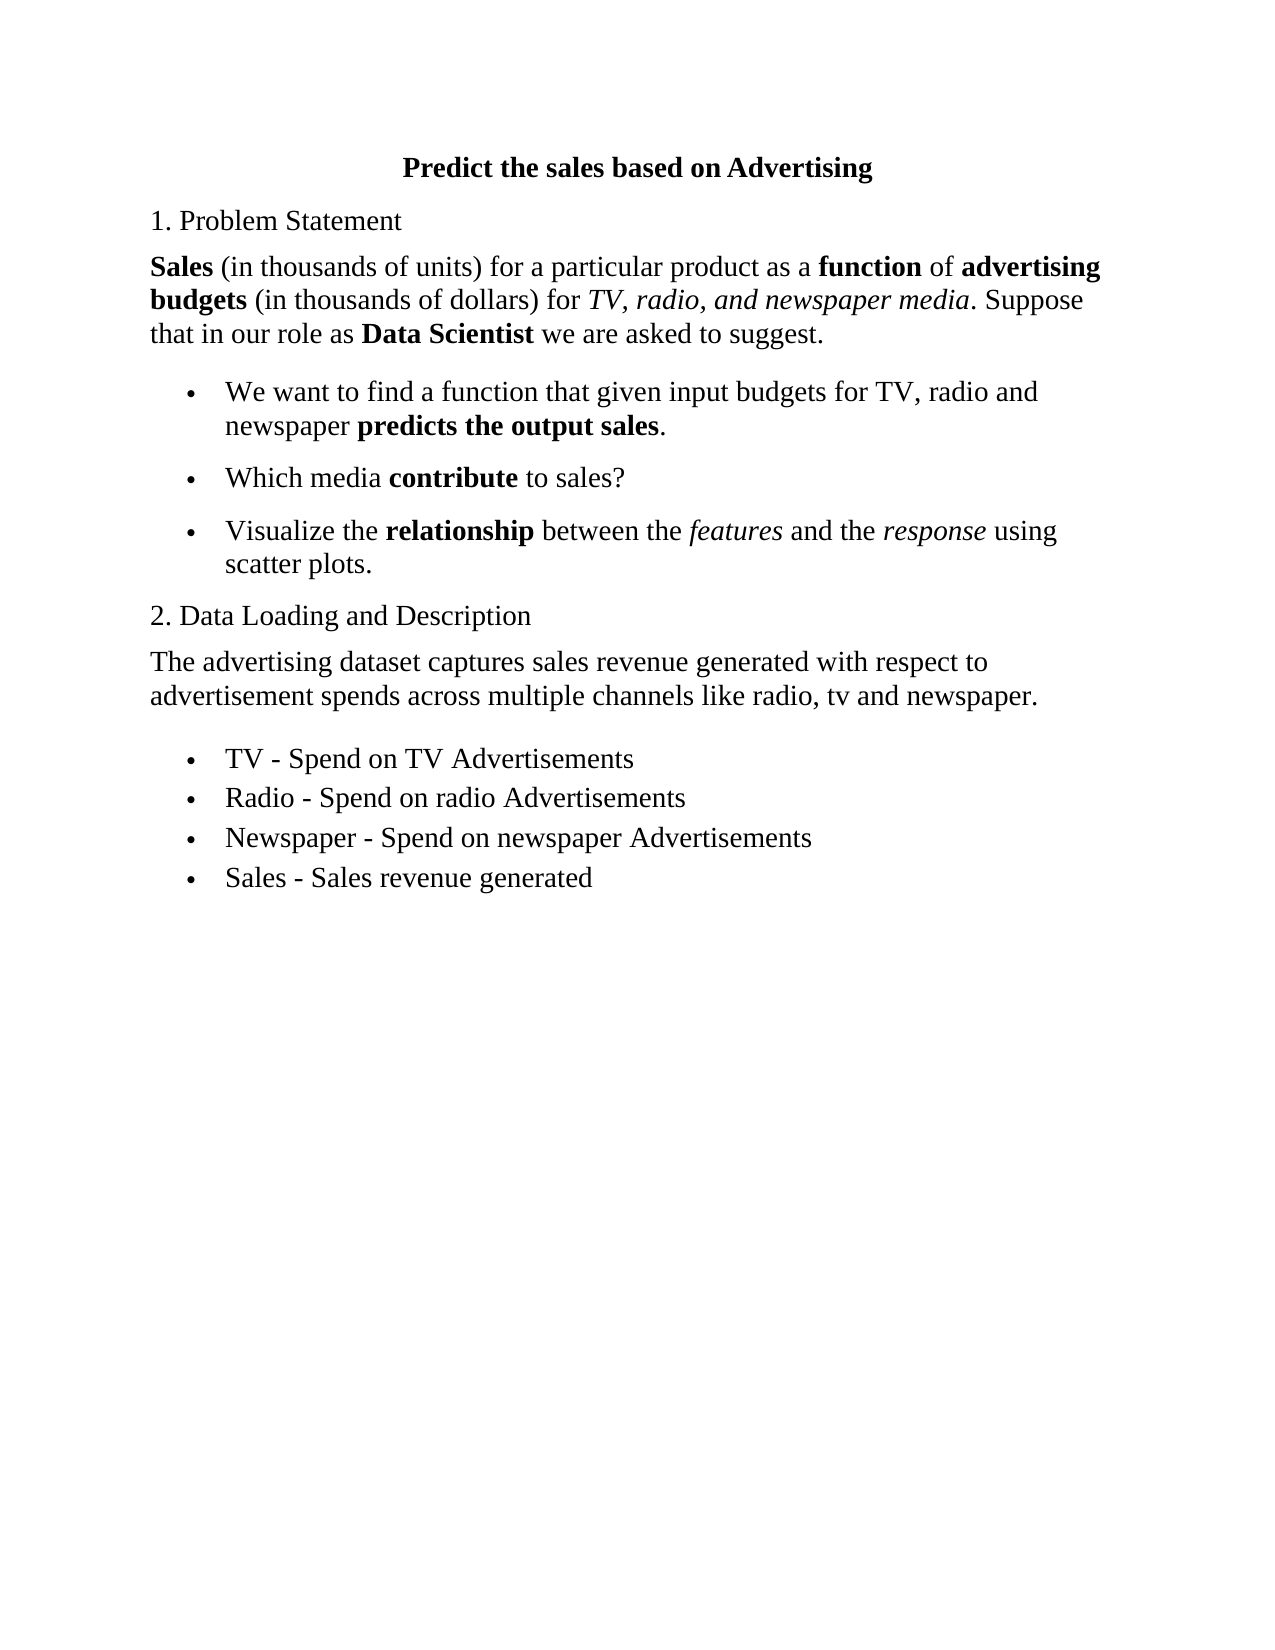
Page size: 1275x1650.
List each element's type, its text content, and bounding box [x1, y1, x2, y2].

text The advertising dataset captures sales revenue generated with respect to advertisement spends across multiple channels like radio, tv and newspaper. [150, 644, 1125, 712]
list TV - Spend on TV Advertisements [187, 741, 1125, 774]
text 2. Data Loading and Description [150, 598, 1125, 632]
text Predict the sales based on Advertising [150, 150, 1125, 183]
list Sales - Sales revenue generated [187, 860, 1125, 894]
text Sales (in thousands of units) for a particular product as a function of advertising budgets (in thousands of dollars) for TV, radio, and newspaper media. Suppose that in our role as Data Scientist we are asked to suggest. [150, 249, 1125, 349]
text 1. Problem Statement [150, 203, 1125, 236]
list Which media contribute to sales? [187, 460, 1125, 494]
list We want to find a function that given input budgets for TV, radio and newspaper predicts the output sales. [187, 374, 1125, 442]
list Newspaper - Spend on newspaper Advertisements [187, 820, 1125, 854]
list Radio - Spend on radio Advertisements [187, 781, 1125, 814]
list Visualize the relationship between the features and the response using scatter plots. [187, 513, 1125, 580]
